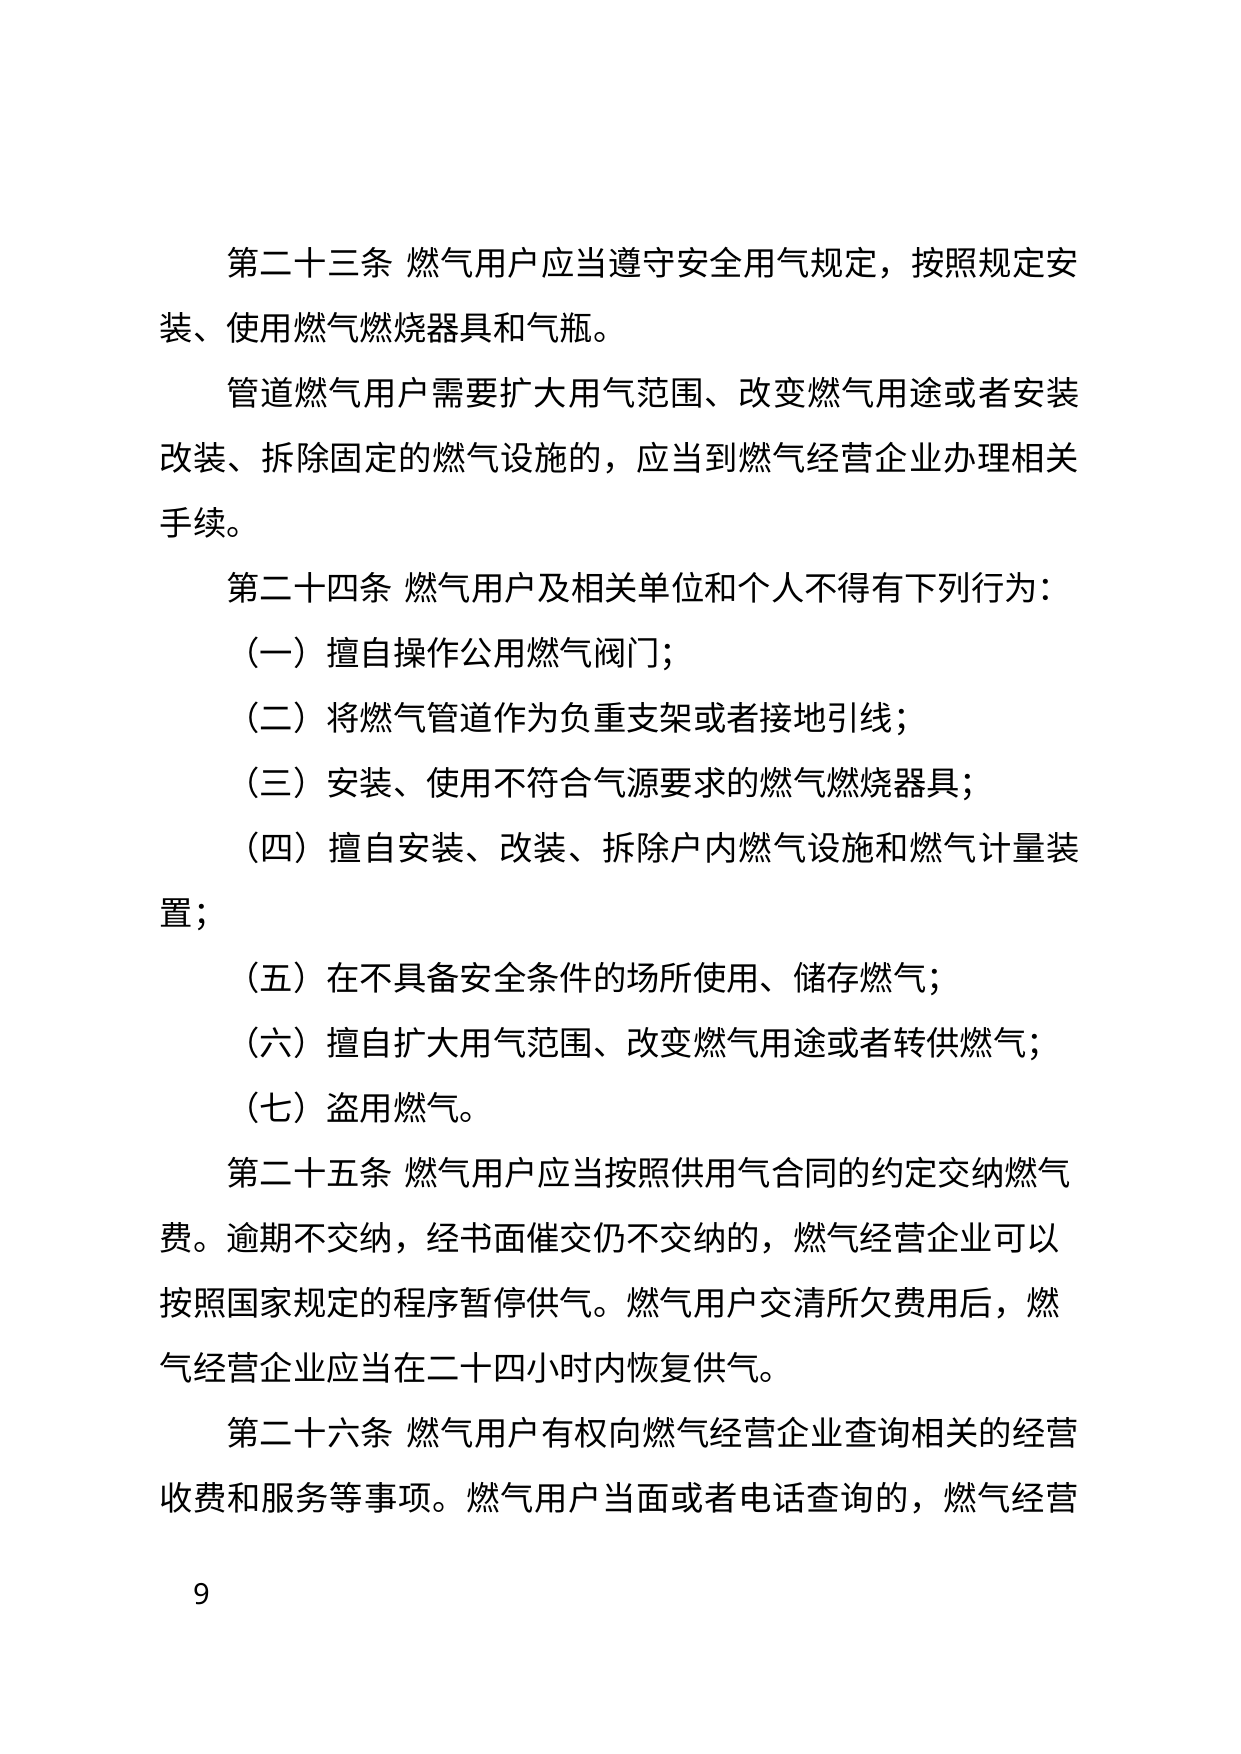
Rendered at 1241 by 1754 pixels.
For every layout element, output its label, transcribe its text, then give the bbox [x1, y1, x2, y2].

text 管道燃气用户需要扩大用气范围、改变燃气用途或者安装、改装、拆除固定的燃气设施的，应当到燃气经营企业办理相关手续。 [159, 358, 1081, 553]
text （一）擅自操作公用燃气阀门； [159, 618, 1081, 683]
text 第二十三条 燃气用户应当遵守安全用气规定，按照规定安装、使用燃气燃烧器具和气瓶。 [159, 228, 1081, 358]
text （六）擅自扩大用气范围、改变燃气用途或者转供燃气； [159, 1008, 1081, 1073]
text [159, 1398, 1081, 1528]
text 第二十四条 燃气用户及相关单位和个人不得有下列行为： [159, 553, 1081, 618]
text （五）在不具备安全条件的场所使用、储存燃气； [159, 943, 1081, 1008]
text （四）擅自安装、改装、拆除户内燃气设施和燃气计量装置； [159, 813, 1081, 943]
text 第二十五条 燃气用户应当按照供用气合同的约定交纳燃气费。逾期不交纳，经书面催交仍不交纳的，燃气经营企业可以按照国家规定的程序暂停供气。燃气用户交清所欠费用后，燃气经营企业应当在二十四小时内恢复供气。 [159, 1138, 1081, 1398]
text （七）盗用燃气。 [159, 1073, 1081, 1138]
text （二）将燃气管道作为负重支架或者接地引线； [159, 683, 1081, 748]
text （三）安装、使用不符合气源要求的燃气燃烧器具； [159, 748, 1081, 813]
